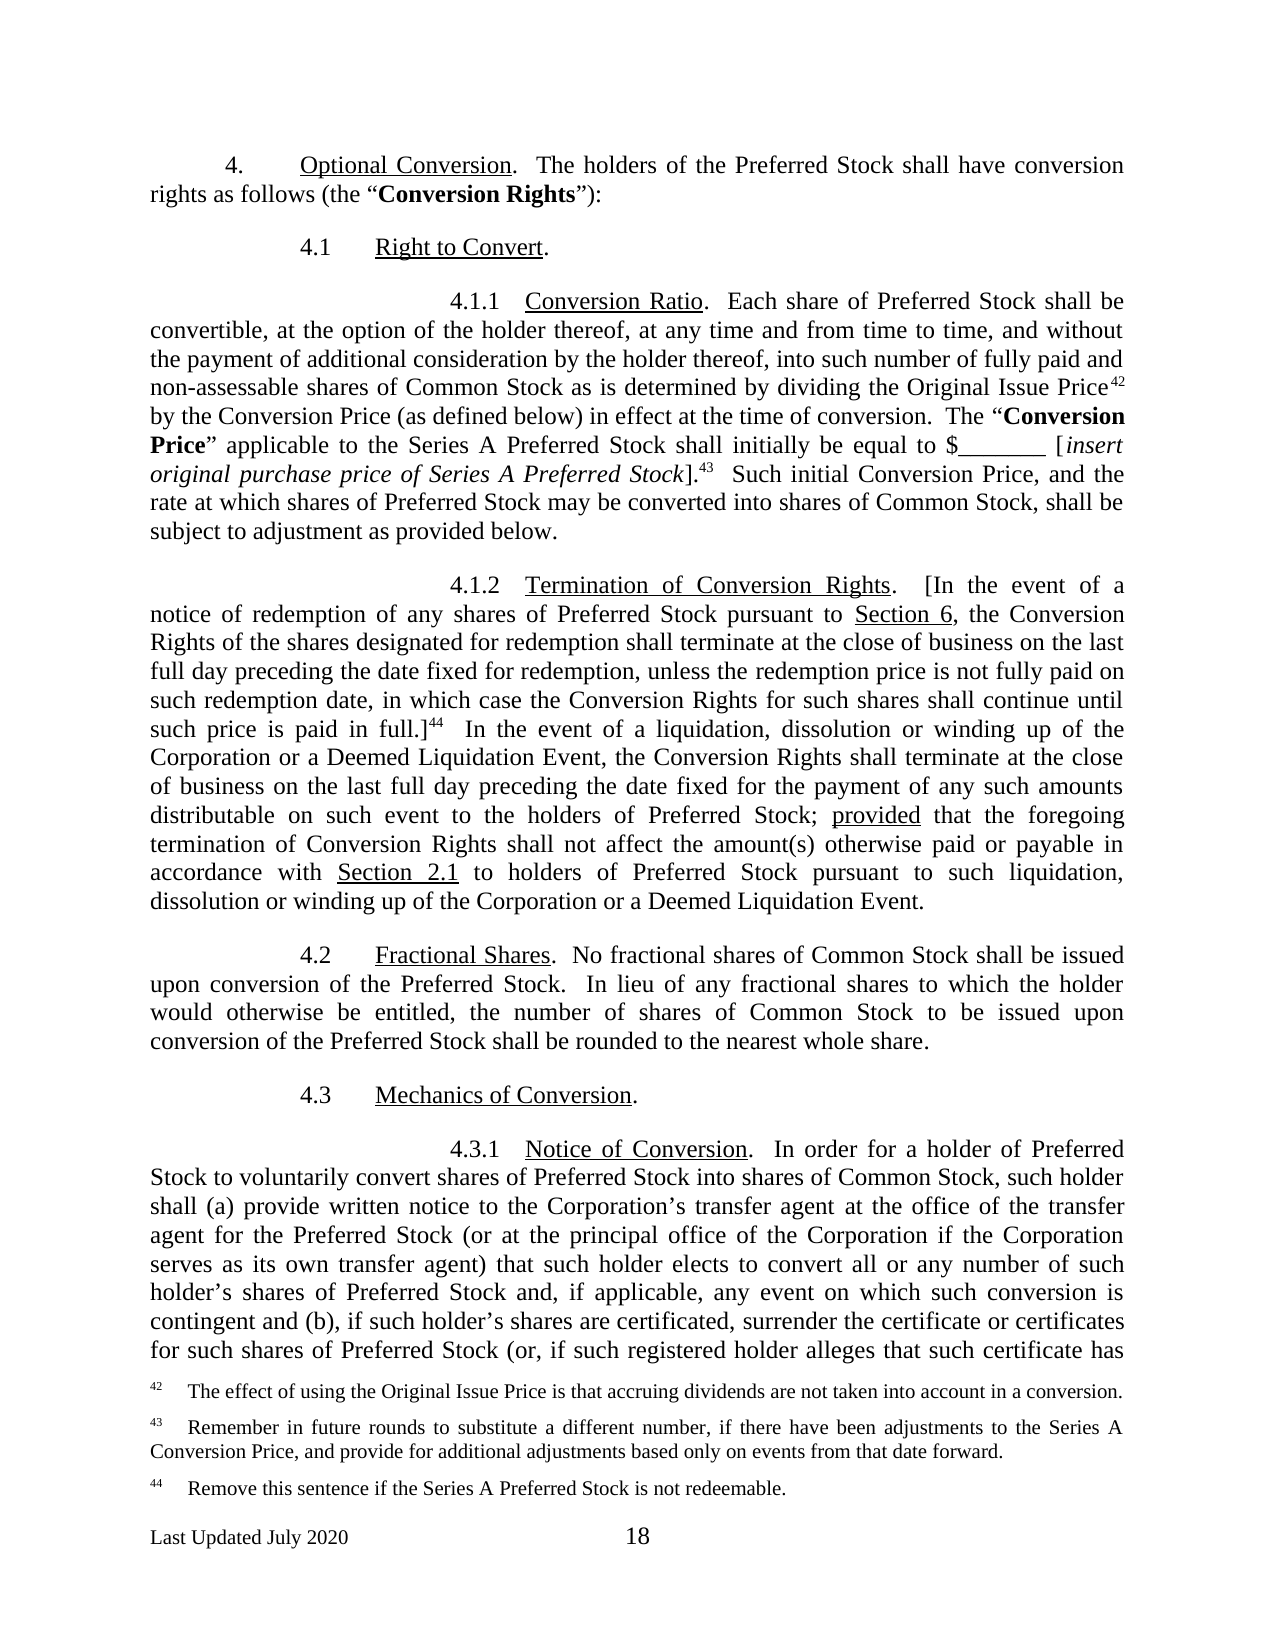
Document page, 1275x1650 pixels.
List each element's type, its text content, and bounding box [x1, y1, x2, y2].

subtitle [150, 1134, 1125, 1364]
subtitle Fractional Shares. No fractional shares of Common Stock shall be issued upon conversion of the Preferred Stock. In lieu of any fractional shares to which the holder would otherwise be entitled, the number of shares of Common Stock to be issued upon conversion of the Preferred Stock shall be rounded to the nearest whole share. [150, 940, 1125, 1055]
subtitle Mechanics of Conversion. [150, 1080, 1125, 1109]
subtitle Optional Conversion. The holders of the Preferred Stock shall have conversion rights as follows (the “Conversion Rights”): [150, 150, 1125, 207]
subtitle Right to Convert. [150, 232, 1125, 261]
subtitle Termination of Conversion Rights. [In the event of a notice of redemption of any shares of Preferred Stock pursuant to Section 6, the Conversion Rights of the shares designated for redemption shall terminate at the close of business on the last full day preceding the date fixed for redemption, unless the redemption price is not fully paid on such redemption date, in which case the Conversion Rights for such shares shall continue until such price is paid in full.] In the event of a liquidation, dissolution or winding up of the Corporation or a Deemed Liquidation Event, the Conversion Rights shall terminate at the close of business on the last full day preceding the date fixed for the payment of any such amounts distributable on such event to the holders of Preferred Stock; provided that the foregoing termination of Conversion Rights shall not affect the amount(s) otherwise paid or payable in accordance with Section 2.1 to holders of Preferred Stock pursuant to such liquidation, dissolution or winding up of the Corporation or a Deemed Liquidation Event. [150, 570, 1125, 915]
subtitle Conversion Ratio. Each share of Preferred Stock shall be convertible, at the option of the holder thereof, at any time and from time to time, and without the payment of additional consideration by the holder thereof, into such number of fully paid and non-assessable shares of Common Stock as is determined by dividing the Original Issue Price by the Conversion Price (as defined below) in effect at the time of conversion. The “Conversion Price” applicable to the Series A Preferred Stock shall initially be equal to $_______ [insert original purchase price of Series A Preferred Stock]. Such initial Conversion Price, and the rate at which shares of Preferred Stock may be converted into shares of Common Stock, shall be subject to adjustment as provided below. [150, 286, 1125, 545]
